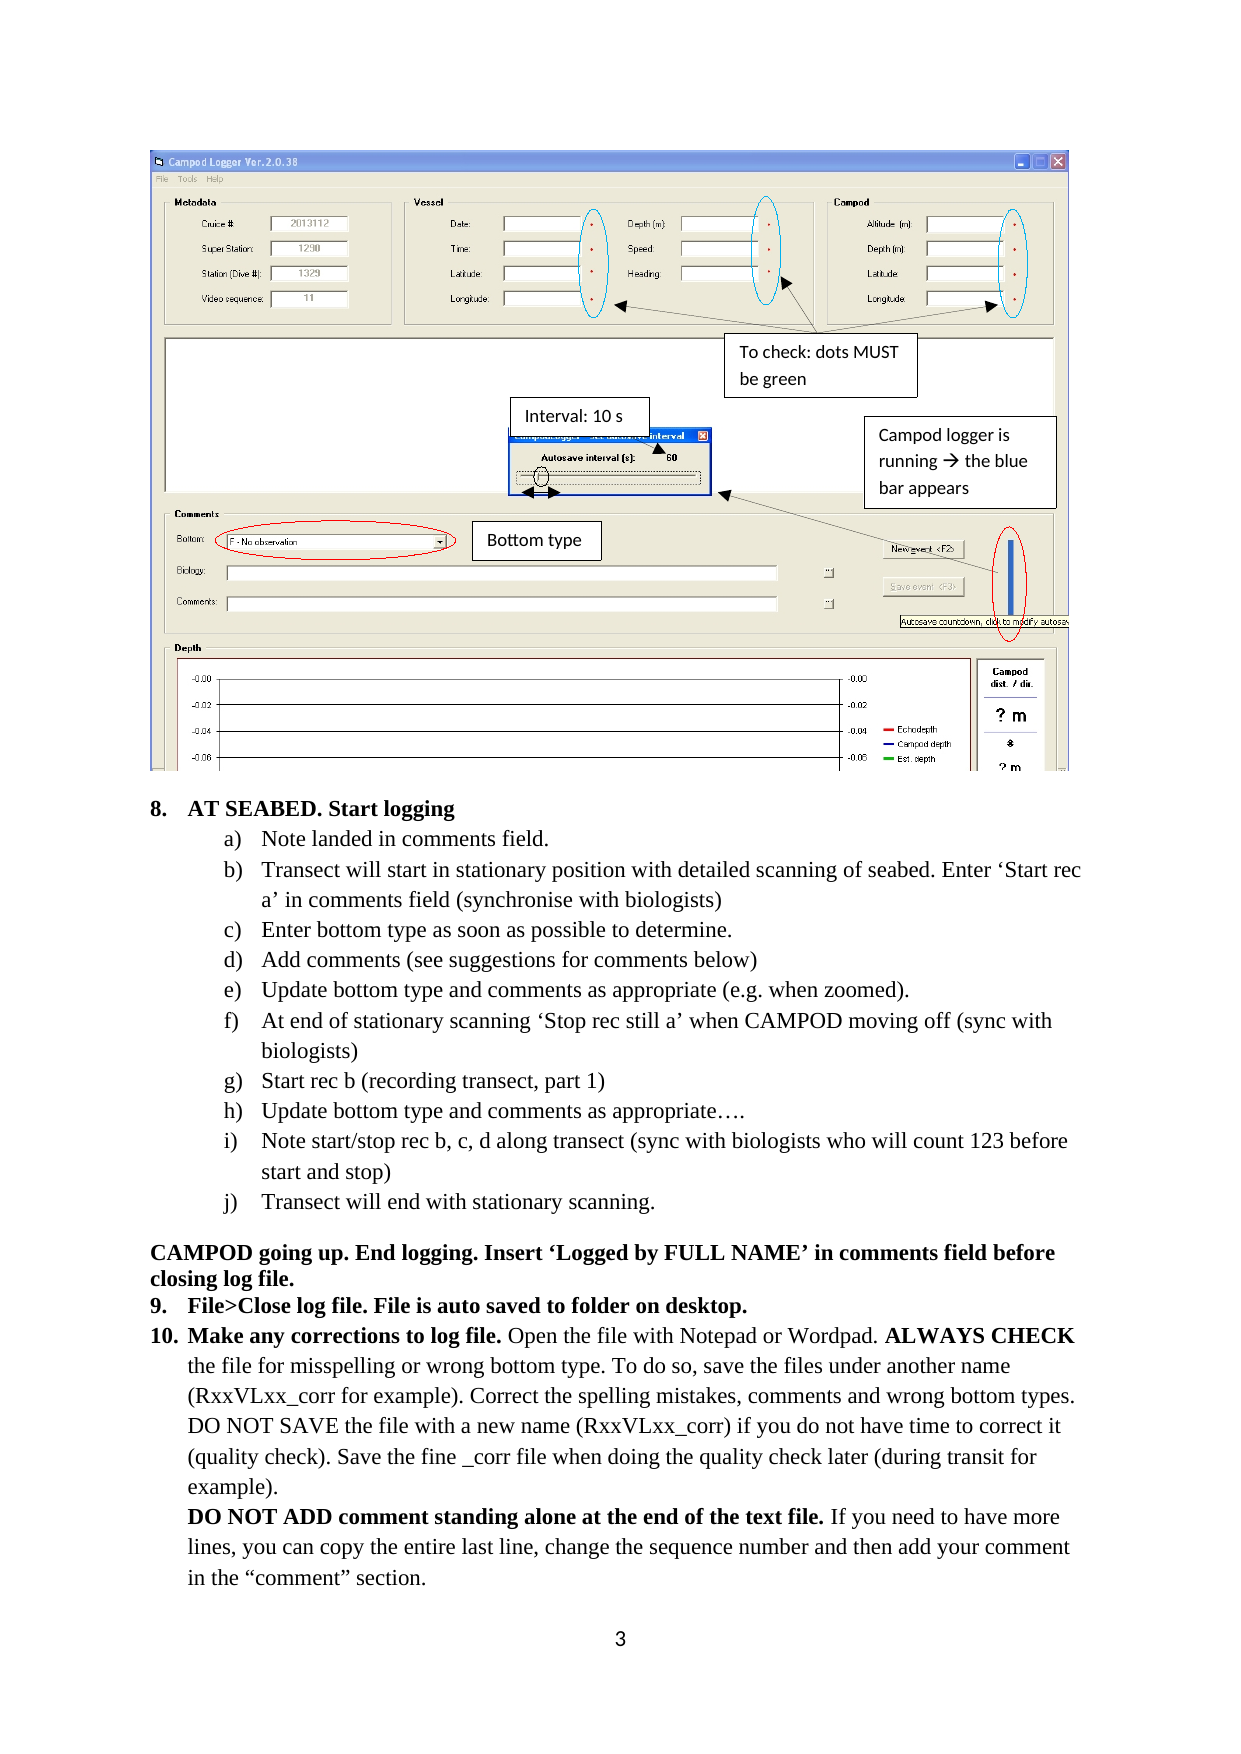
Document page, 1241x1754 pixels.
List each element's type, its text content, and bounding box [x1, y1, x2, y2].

picture [150, 150, 1069, 771]
list Make any corrections to log file. Open the file with Notepad or Wordpad. ALWAYS CHECK the file for misspelling or wrong bottom type. To do so, save the files under another name (RxxVLxx_corr for example). Correct the spelling mistakes, comments and wrong bottom types. DO NOT SAVE the file with a new name (RxxVLxx_corr) if you do not have time to correct it (quality check). Save the fine _corr file when doing the quality check later (during transit for example). [150, 1322, 1090, 1499]
list Transect will end with stationary scanning. [224, 1188, 1090, 1214]
list Enter bottom type as soon as possible to determine. [224, 916, 1090, 942]
list DO NOT ADD comment standing alone at the end of the text file. If you need to have more lines, you can copy the entire last line, change the sequence number and then add your comment in the “comment” section. [187, 1503, 1090, 1590]
list Add comments (see suggestions for comments below) [224, 946, 1090, 973]
list File>Close log file. File is auto saved to folder on desktop. [150, 1292, 1090, 1318]
list At end of stationary scanning ‘Stop rec still a’ when CAMPOD moving off (sync with biologists) [224, 1007, 1090, 1063]
list Note start/stop rec b, c, d along transect (sync with biologists who will count 123 before start and stop) [224, 1128, 1090, 1184]
list AT SEABED. Start logging [150, 795, 1090, 822]
list Update bottom type and comments as appropriate (e.g. when zoomed). [224, 977, 1090, 1003]
list Update bottom type and comments as appropriate…. [224, 1097, 1090, 1124]
list Transect will start in stationary position with detailed scanning of seabed. Enter ‘Start rec a’ in comments field (synchronise with biologists) [224, 856, 1090, 912]
list Note landed in comments field. [224, 826, 1090, 852]
list Start rec b (recording transect, part 1) [224, 1067, 1090, 1093]
text CAMPOD going up. End logging. Insert ‘Logged by FULL NAME’ in comments field before closing log file. [150, 1239, 1090, 1292]
